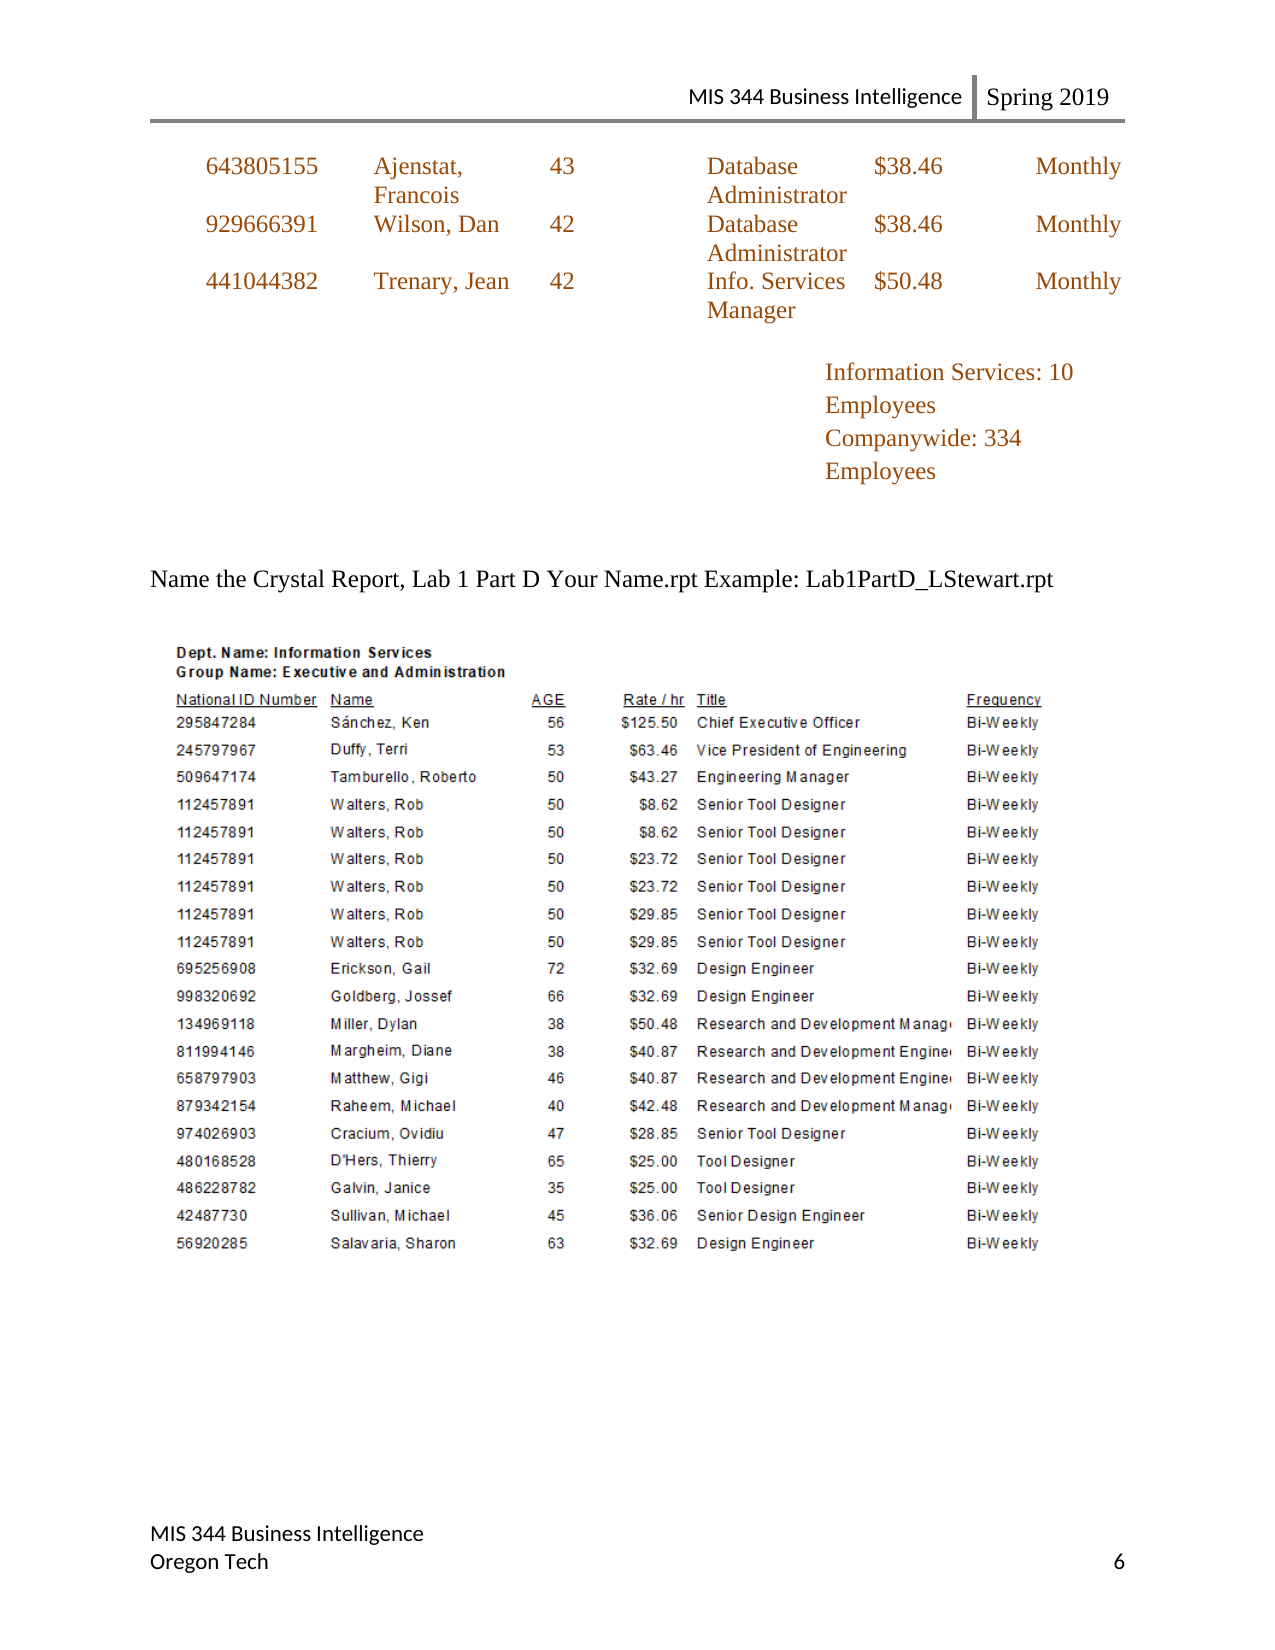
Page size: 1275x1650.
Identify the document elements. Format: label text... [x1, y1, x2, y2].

table_cell 643805155 [194, 151, 362, 209]
table_cell 42 [538, 209, 695, 266]
table_cell $38.46 [863, 151, 1024, 209]
table_cell Trenary, Jean [362, 266, 538, 324]
table_cell 42 [538, 266, 695, 324]
table_cell Monthly [1024, 266, 1192, 324]
table_cell Database Administrator [695, 209, 863, 266]
table_cell Wilson, Dan [362, 209, 538, 266]
text Name the Crystal Report, Lab 1 Part D Your Name.rpt Example: Lab1PartD_LStewart.rpt [150, 564, 1125, 592]
table_cell Info. Services Manager [695, 266, 863, 324]
table_cell Monthly [1024, 151, 1192, 209]
table_cell $38.46 [863, 209, 1024, 266]
text Information Services: 10 Employees Companywide: 334 Employees [825, 324, 1125, 485]
table_cell 929666391 [194, 209, 362, 266]
table_cell $50.48 [863, 266, 1024, 324]
table_cell 441044382 [194, 266, 362, 324]
table_cell Ajenstat, Francois [362, 151, 538, 209]
table_cell Database Administrator [695, 151, 863, 209]
table_cell Monthly [1024, 209, 1192, 266]
picture [150, 617, 1125, 1263]
table_cell 43 [538, 151, 695, 209]
